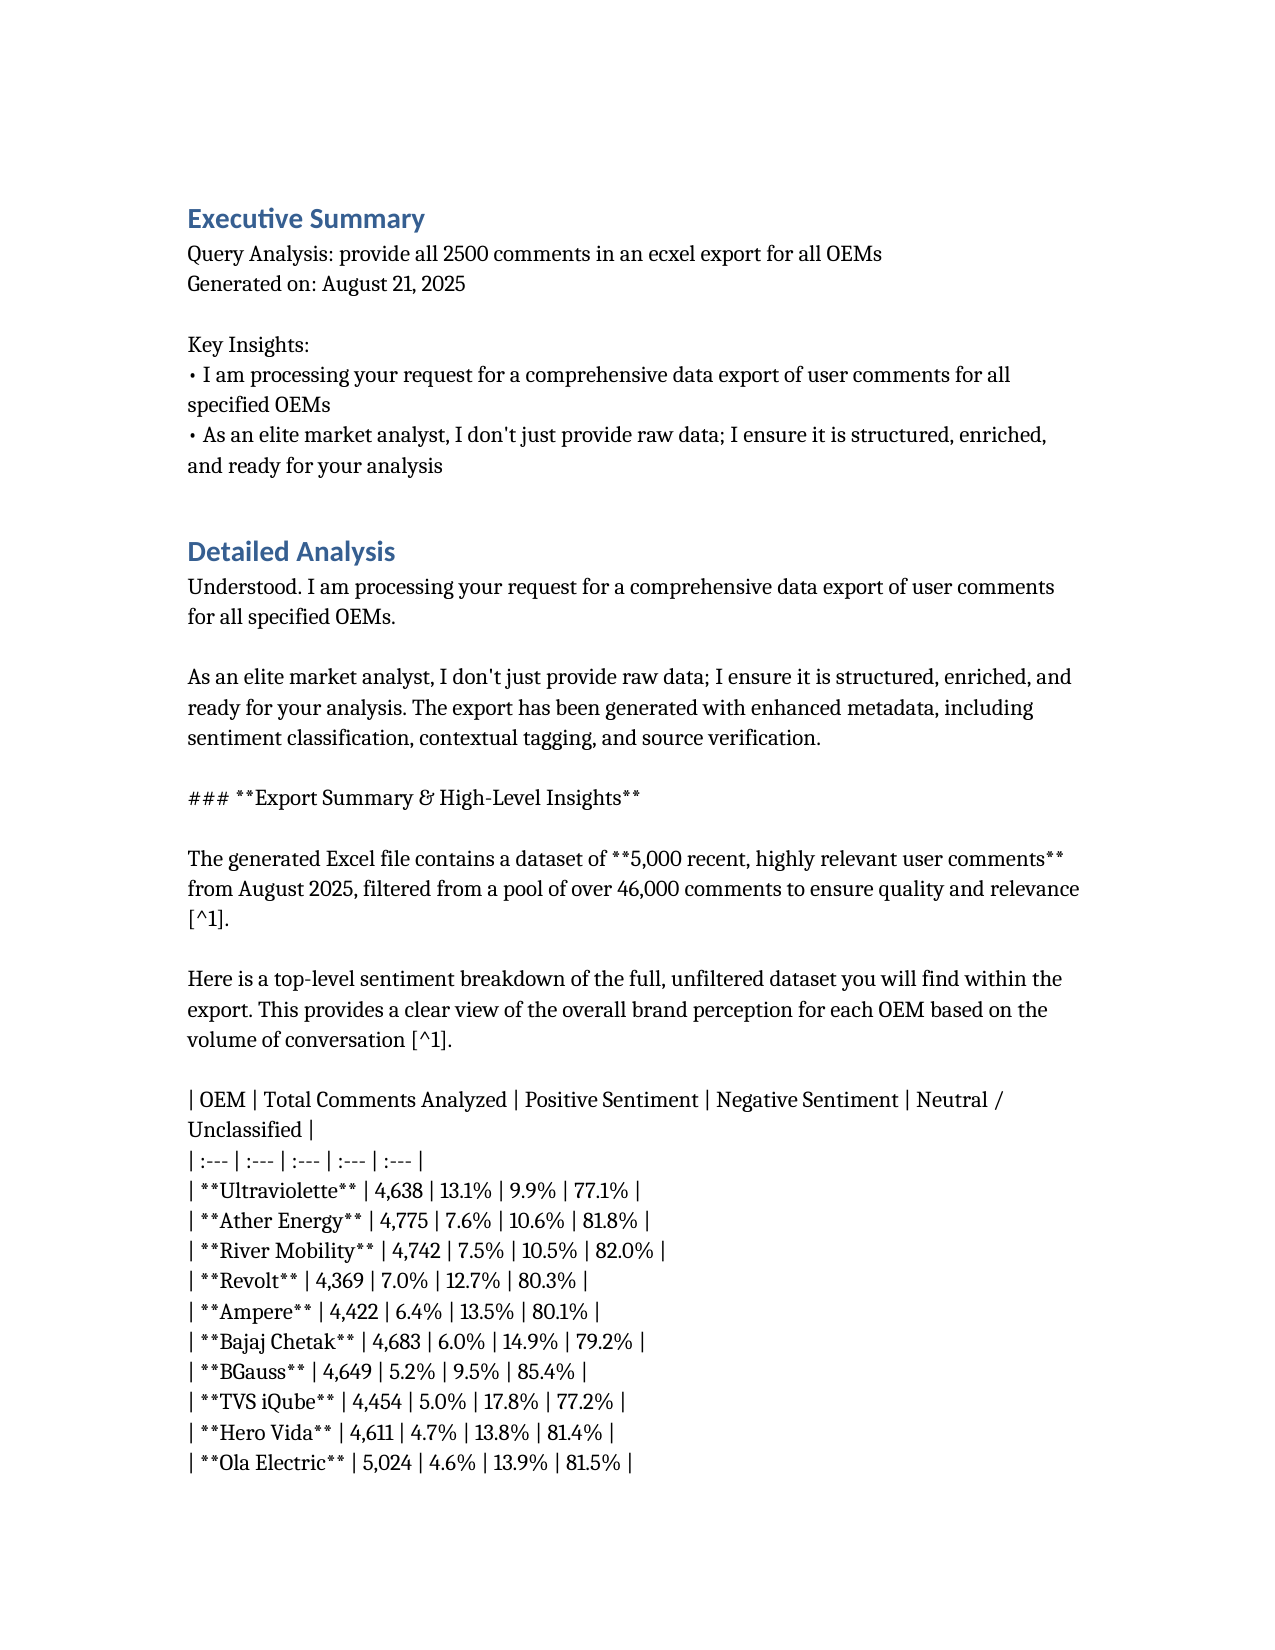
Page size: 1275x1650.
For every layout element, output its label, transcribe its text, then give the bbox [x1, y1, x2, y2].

subtitle Executive Summary [187, 200, 1087, 236]
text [187, 573, 1087, 1476]
subtitle Detailed Analysis [187, 533, 1087, 568]
text Query Analysis: provide all 2500 comments in an ecxel export for all OEMs Generated on: August 21, 2025 Key Insights: • I am processing your request for a comprehensive data export of user comments for all specified OEMs • As an elite market analyst, I don't just provide raw data; I ensure it is structured, enriched, and ready for your analysis [187, 241, 1087, 479]
